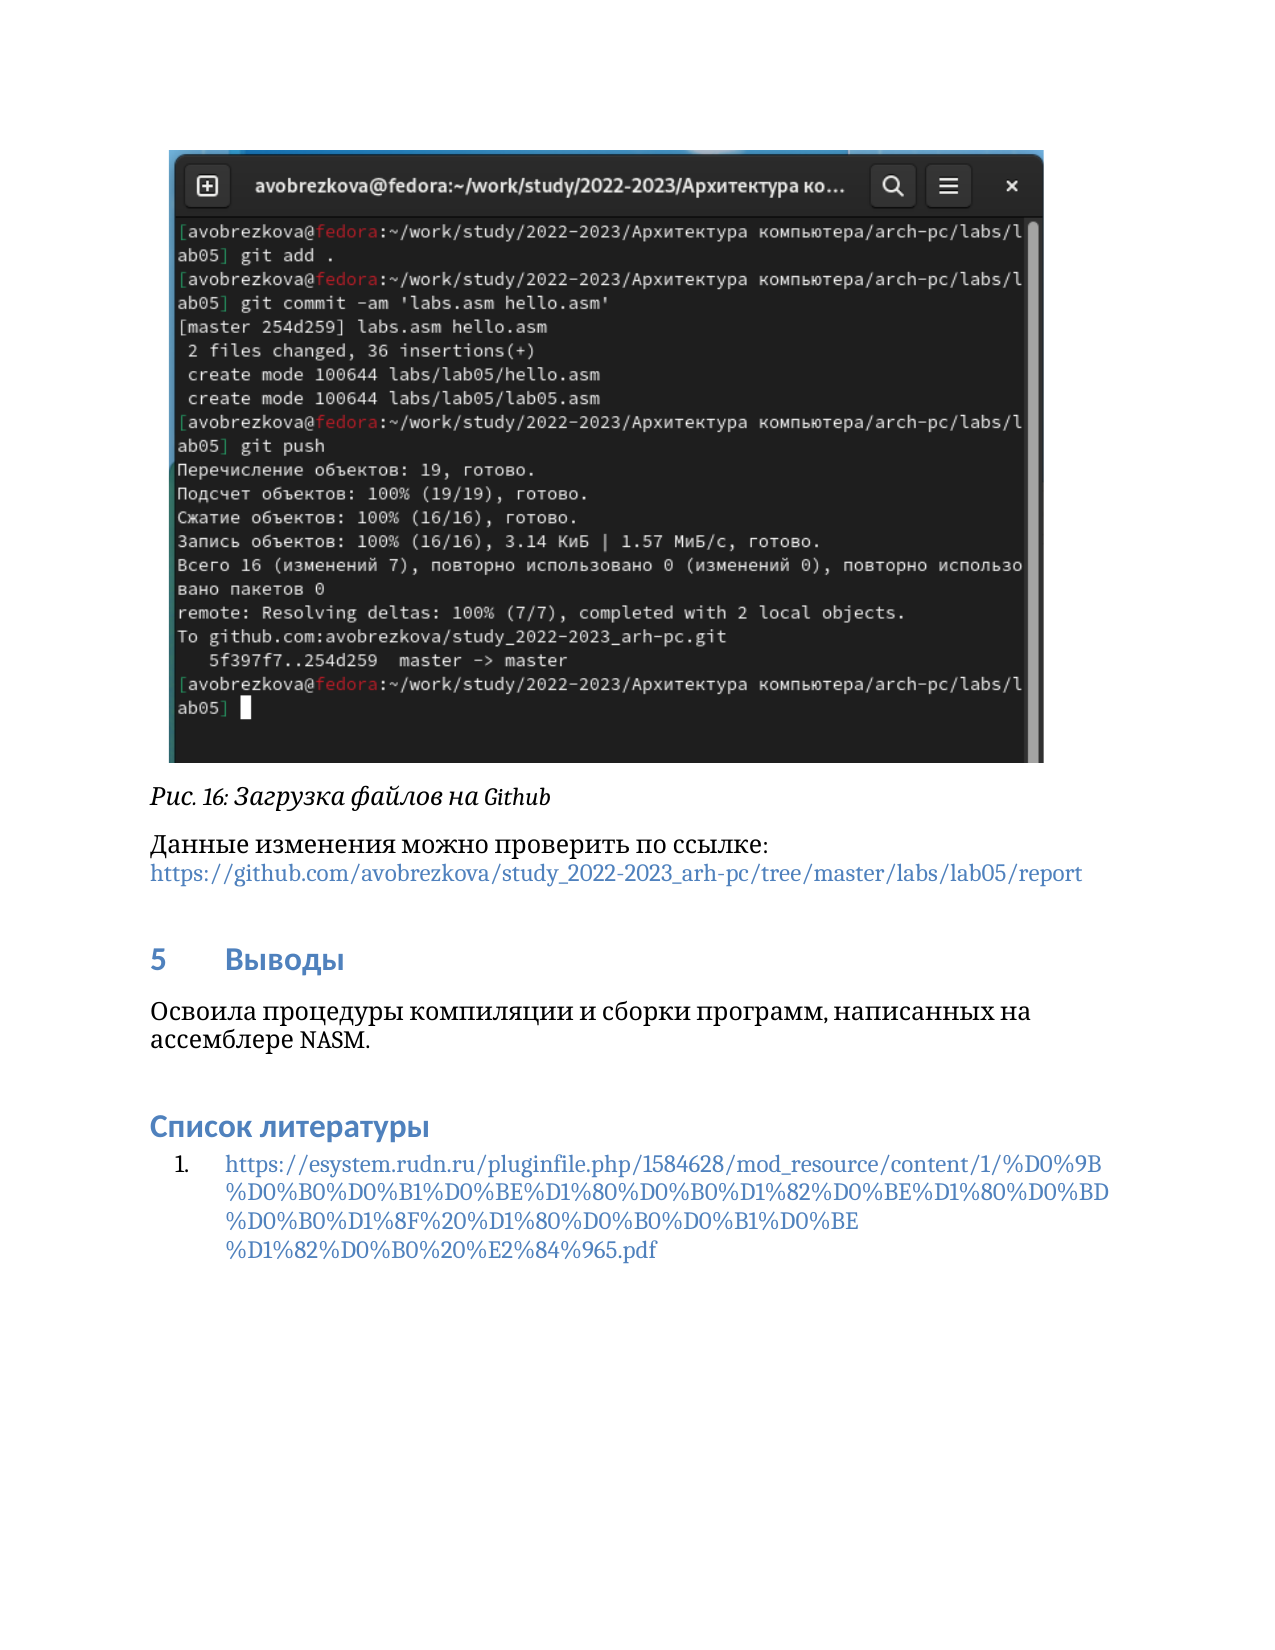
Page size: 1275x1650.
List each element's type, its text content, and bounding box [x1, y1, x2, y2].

list https://esystem.rudn.ru/pluginfile.php/1584628/mod_resource/content/1/%D0%9B%D0%B0%D0%B1%D0%BE%D1%80%D0%B0%D1%82%D0%BE%D1%80%D0%BD%D0%B0%D1%8F%20%D1%80%D0%B0%D0%B1%D0%BE%D1%82%D0%B0%20%E2%84%965.pdf [175, 1149, 1125, 1264]
subtitle 5 Выводы [150, 938, 1125, 979]
text Освоила процедуры компиляции и сборки программ, написанных на ассемблере NASM. [150, 998, 1125, 1055]
text Рис. 16: Загрузка файлов на Github [150, 783, 1125, 812]
picture [168, 150, 1044, 763]
text Данные изменения можно проверить по ссылке: https://github.com/avobrezkova/study_2022-2023_arh-pc/tree/master/labs/lab05/report [150, 831, 1125, 888]
subtitle Список литературы [150, 1105, 1125, 1146]
